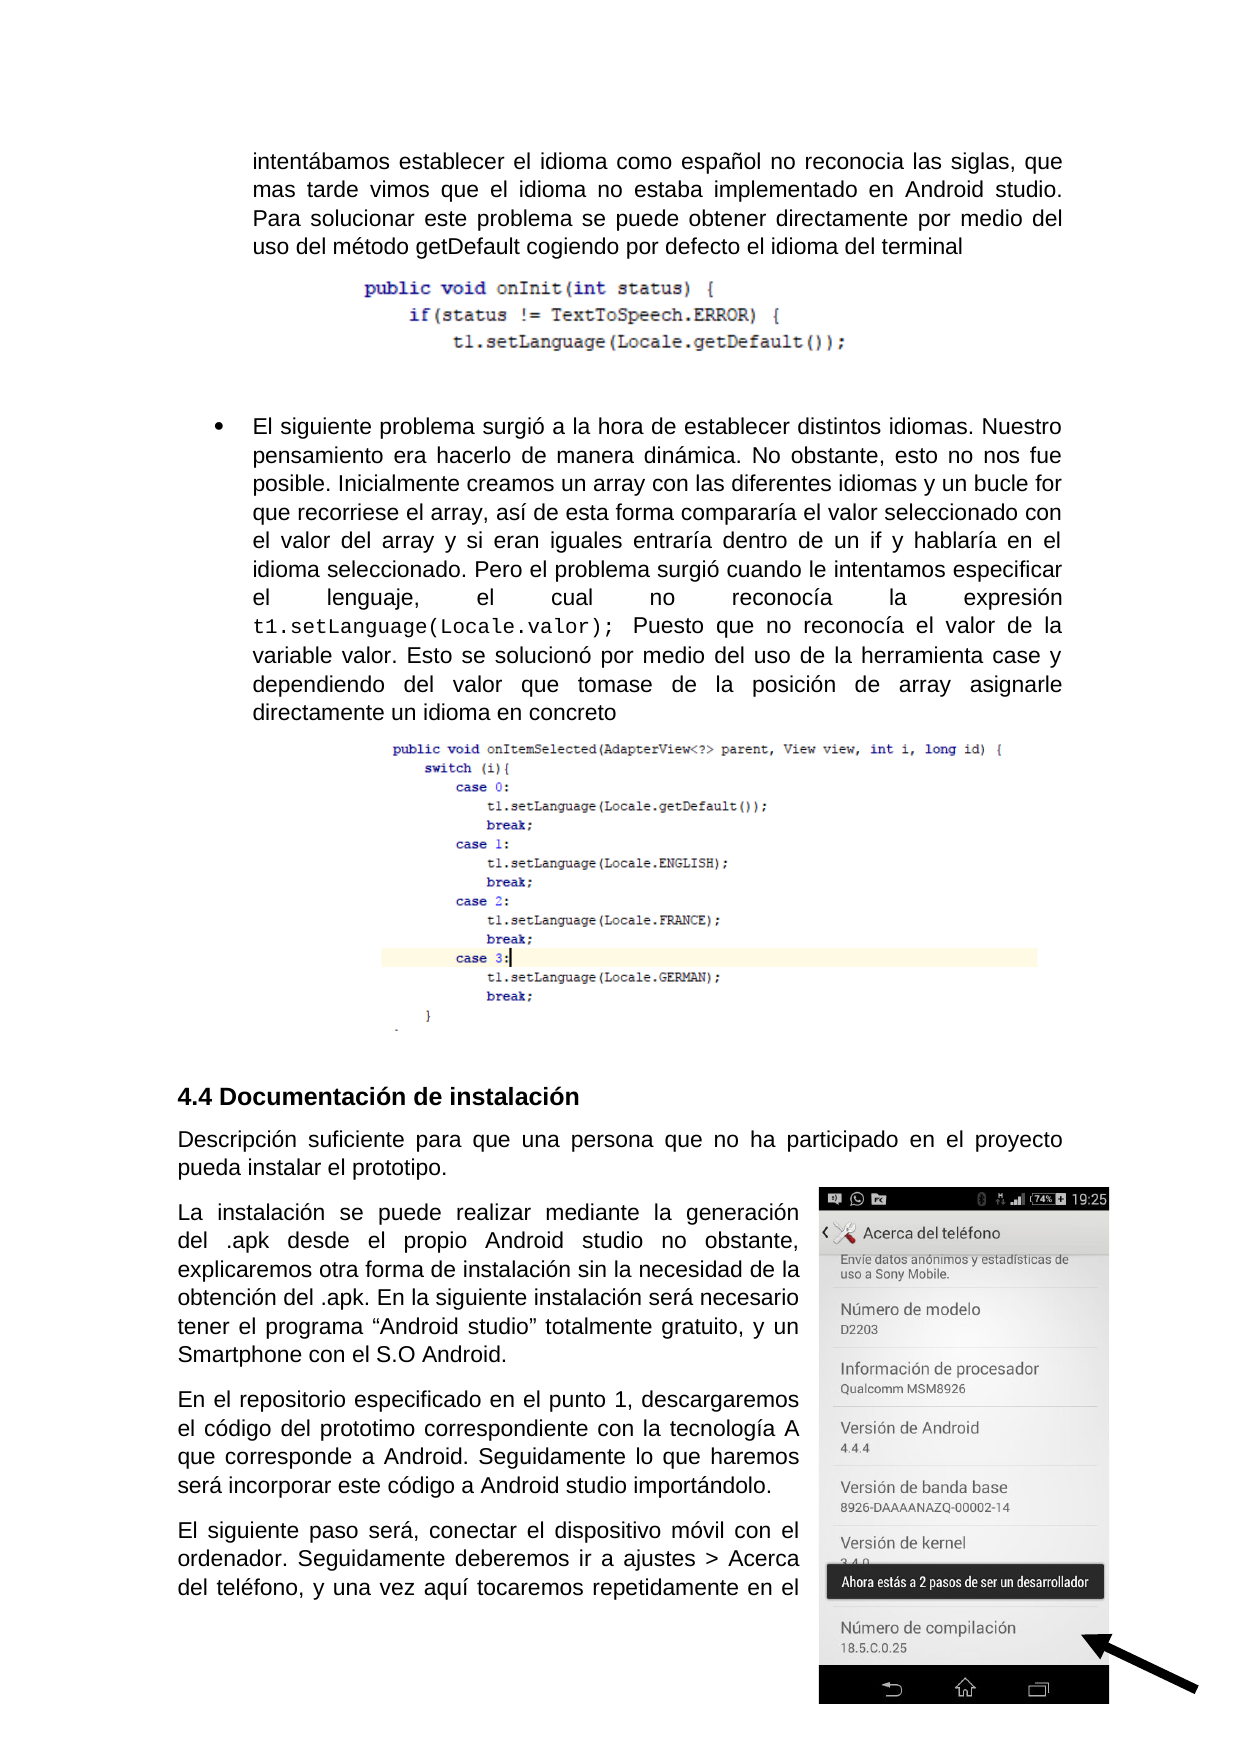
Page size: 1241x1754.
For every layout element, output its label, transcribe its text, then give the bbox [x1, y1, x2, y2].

picture [334, 277, 894, 376]
list El siguiente problema surgió a la hora de establecer distintos idiomas. Nuestro pensamiento era hacerlo de manera dinámica. No obstante, esto no nos fue posible. Inicialmente creamos un array con las diferentes idiomas y un bucle for que recorriese el array, así de esta forma compararía el valor seleccionado con el valor del array y si eran iguales entraría dentro de un if y hablaría en el idioma seleccionado. Pero el problema surgió cuando le intentamos especificar el lenguaje, el cual no reconocía la expresión t1.setLanguage(Locale.valor); Puesto que no reconocía el valor de la variable valor. Esto se solucionó por medio del uso de la herramienta case y dependiendo del valor que tomase de la posición de array asignarle directamente un idioma en concreto [215, 413, 1063, 725]
picture [818, 1187, 1110, 1704]
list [215, 148, 1063, 259]
text Descripción suficiente para que una persona que no ha participado en el proyecto pueda instalar el prototipo. [177, 1126, 1063, 1180]
picture [381, 740, 1037, 1031]
text En el repositorio especificado en el punto 1, descargaremos el código del prototimo correspondiente con la tecnología A que corresponde a Android. Seguidamente lo que haremos será incorporar este código a Android studio importándolo. [177, 1386, 818, 1498]
text La instalación se puede realizar mediante la generación del .apk desde el propio Android studio no obstante, explicaremos otra forma de instalación sin la necesidad de la obtención del .apk. En la siguiente instalación será necesario tener el programa “Android studio” totalmente gratuito, y un Smartphone con el S.O Android. [177, 1199, 818, 1368]
subtitle 4.4 Documentación de instalación [177, 1082, 1063, 1111]
